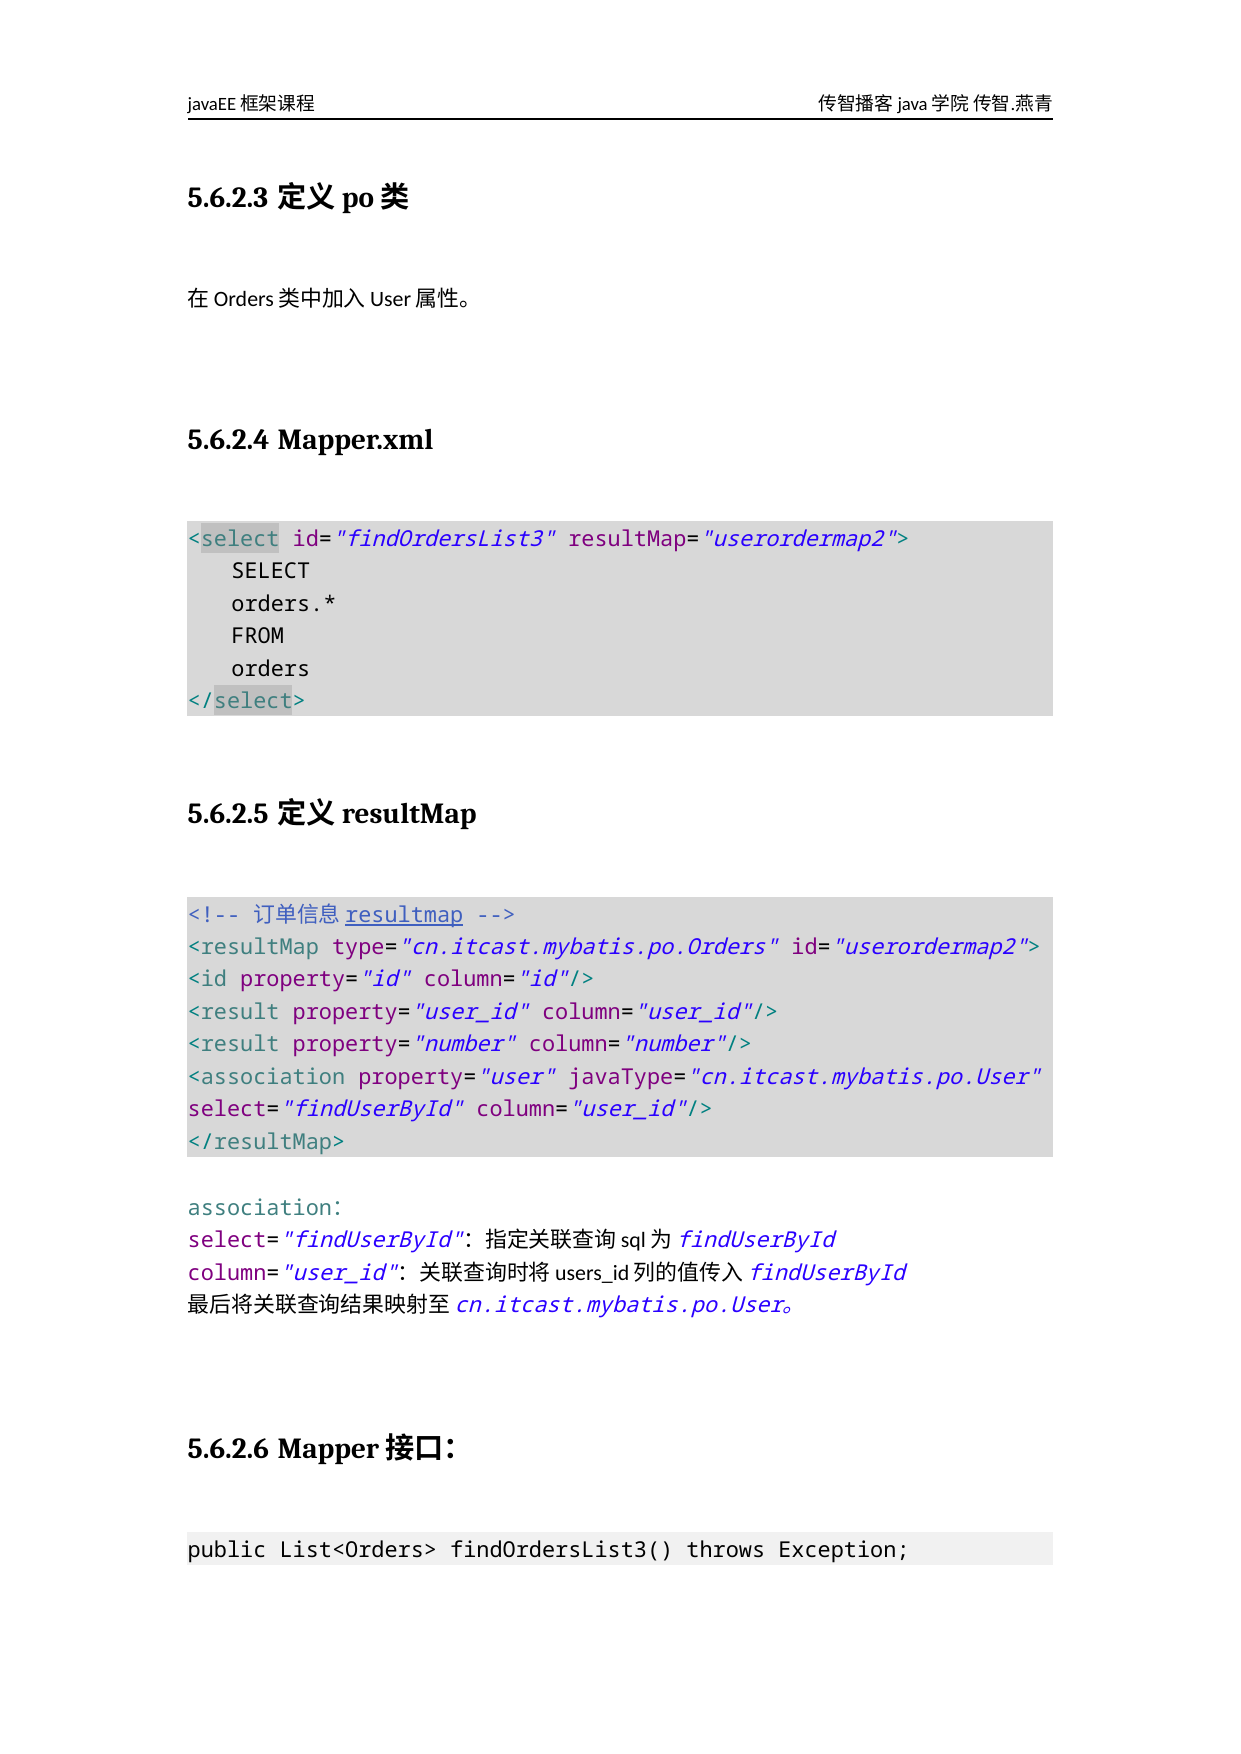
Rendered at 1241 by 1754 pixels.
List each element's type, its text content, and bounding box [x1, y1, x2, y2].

text <result property="user_id" column="user_id"/> [187, 994, 1053, 1027]
subtitle Mapper.xml [187, 407, 1053, 472]
text orders [187, 651, 1053, 684]
subtitle Mapper接口： [187, 1414, 1053, 1479]
text <select id="findOrdersList3" resultMap="userordermap2"> [187, 521, 1053, 554]
text <id property="id" column="id"/> [187, 962, 1053, 994]
text 最后将关联查询结果映射至cn.itcast.mybatis.po.User。 [187, 1287, 1053, 1319]
text association： [187, 1189, 1053, 1222]
text orders.* [187, 586, 1053, 619]
text </resultMap> [187, 1124, 1053, 1157]
text SELECT [187, 554, 1053, 586]
text public List<Orders> findOrdersList3() throws Exception; [187, 1532, 1053, 1565]
text </select> [187, 684, 1053, 716]
text <!-- 订单信息resultmap --> [187, 897, 1053, 929]
text column="user_id"：关联查询时将users_id列的值传入findUserById [187, 1254, 1053, 1287]
subtitle 定义resultMap [187, 778, 1053, 843]
text <association property="user" javaType="cn.itcast.mybatis.po.User" select="findUserById" column="user_id"/> [187, 1059, 1053, 1124]
subtitle 定义po类 [187, 162, 1053, 227]
text FROM [187, 619, 1053, 651]
text <resultMap type="cn.itcast.mybatis.po.Orders" id="userordermap2"> [187, 929, 1053, 962]
text <result property="number" column="number"/> [187, 1027, 1053, 1059]
text select="findUserById"：指定关联查询sql为findUserById [187, 1222, 1053, 1254]
text 在Orders类中加入User属性。 [187, 281, 1053, 313]
